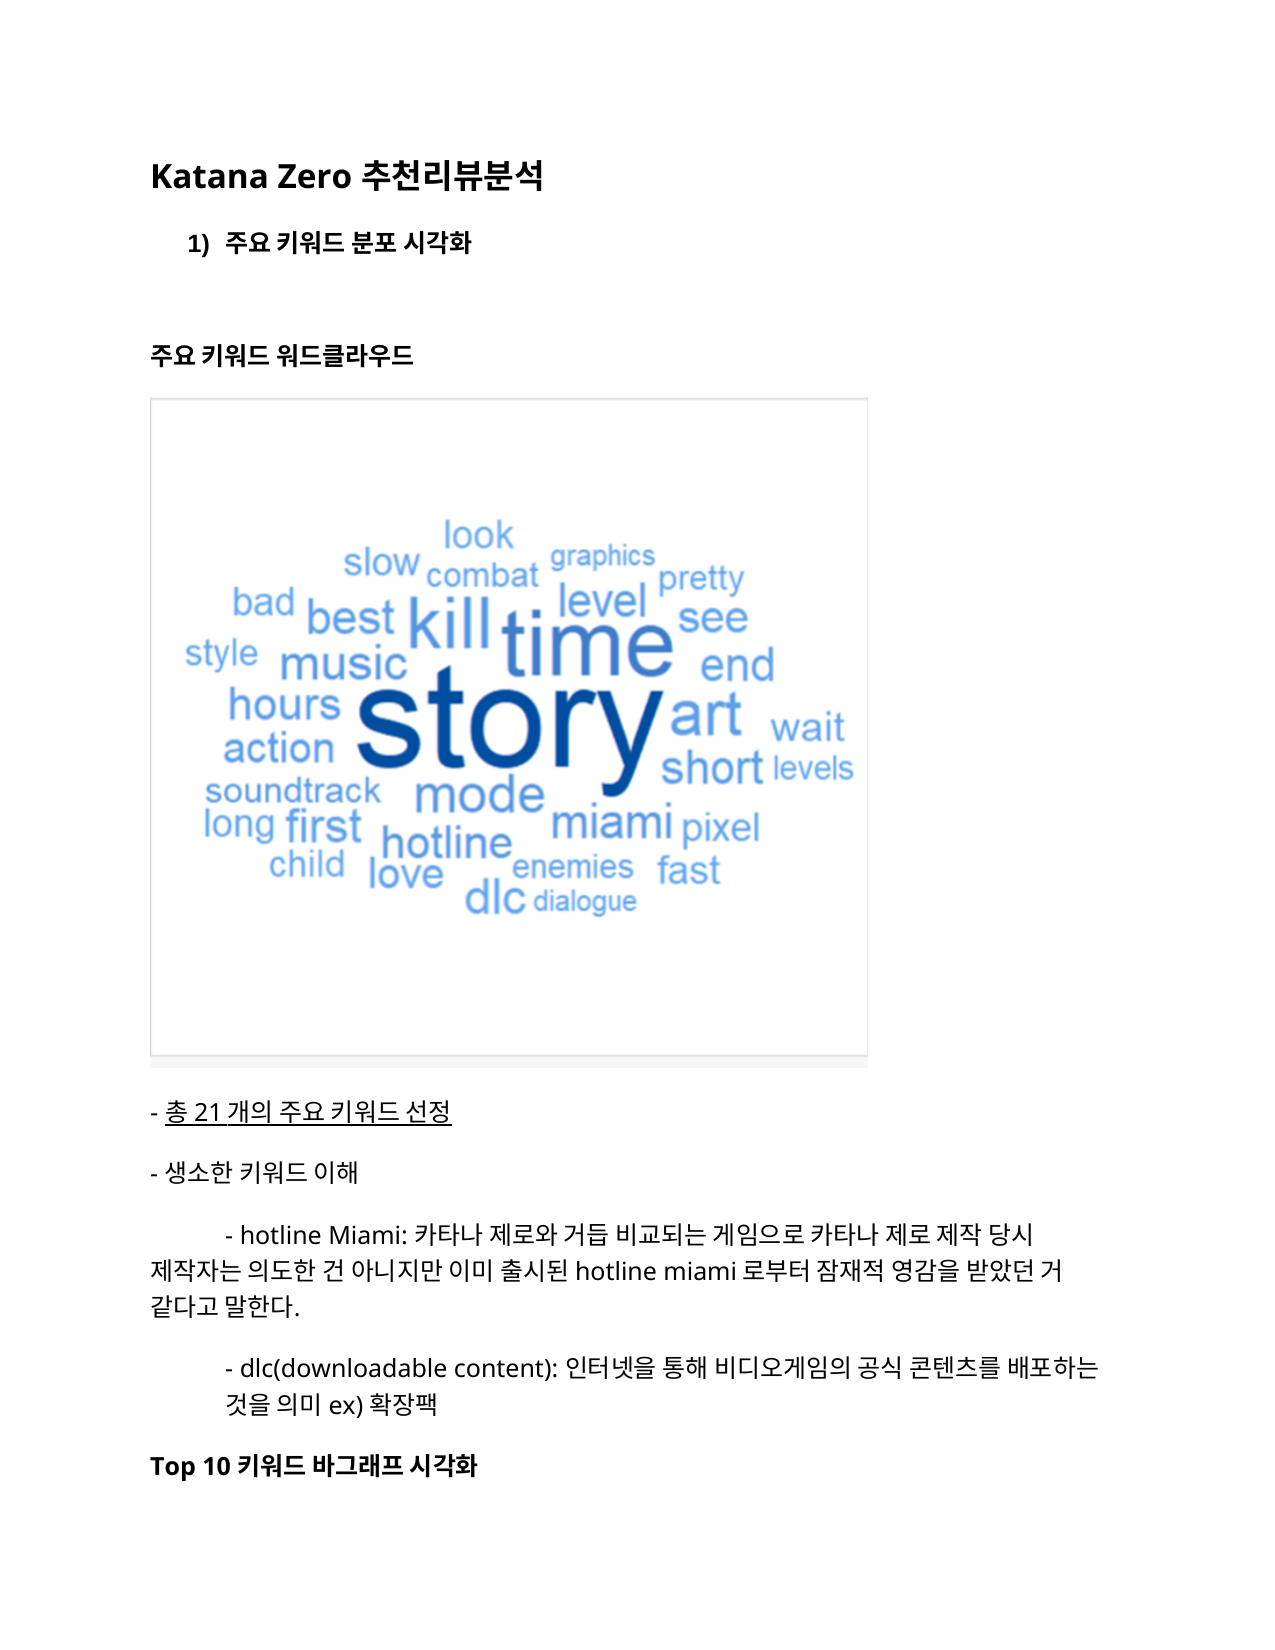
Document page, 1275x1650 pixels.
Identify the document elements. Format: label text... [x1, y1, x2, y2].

text - 생소한 키워드 이해 [150, 1154, 1125, 1190]
text Katana Zero 추천리뷰분석 [150, 150, 1125, 198]
picture [150, 397, 868, 1068]
text 1) 주요 키워드 분포 시각화 [187, 223, 1125, 260]
text Top 10 키워드 바그래프 시각화 [150, 1446, 1125, 1483]
text - 총 21개의 주요 키워드 선정 [150, 1093, 1125, 1129]
text 주요 키워드 워드클라우드 [150, 336, 1125, 372]
text - dlc(downloadable content): 인터넷을 통해 비디오게임의 공식 콘텐츠를 배포하는 것을 의미 ex) 확장팩 [225, 1349, 1125, 1421]
text - hotline Miami: 카타나 제로와 거듭 비교되는 게임으로 카타나 제로 제작 당시 제작자는 의도한 건 아니지만 이미 출시된 hotline miami로부터 잠재적 영감을 받았던 거 같다고 말한다. [150, 1215, 1125, 1324]
